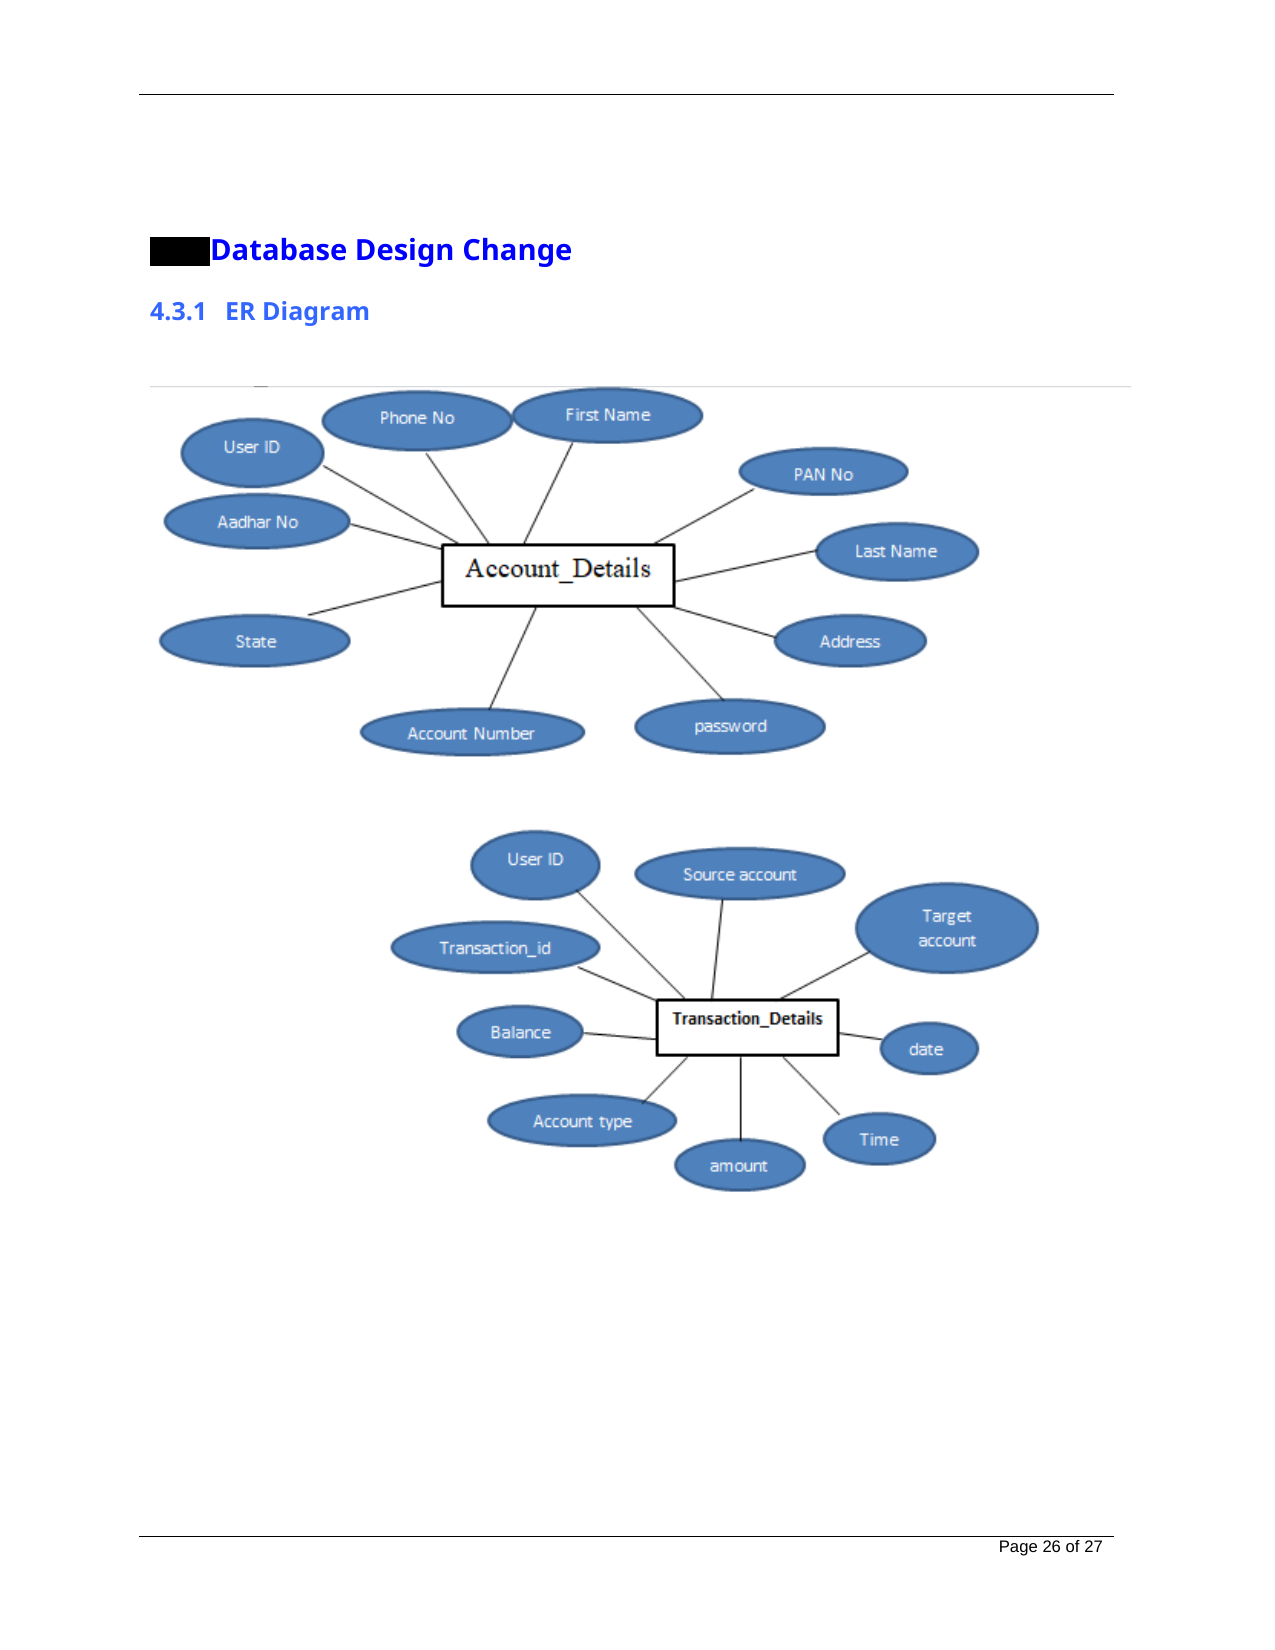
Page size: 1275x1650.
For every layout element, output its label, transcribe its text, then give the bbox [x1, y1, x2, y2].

subtitle ER Diagram [150, 294, 1125, 328]
picture [150, 386, 1132, 1232]
subtitle Database Design Change [150, 229, 1125, 269]
